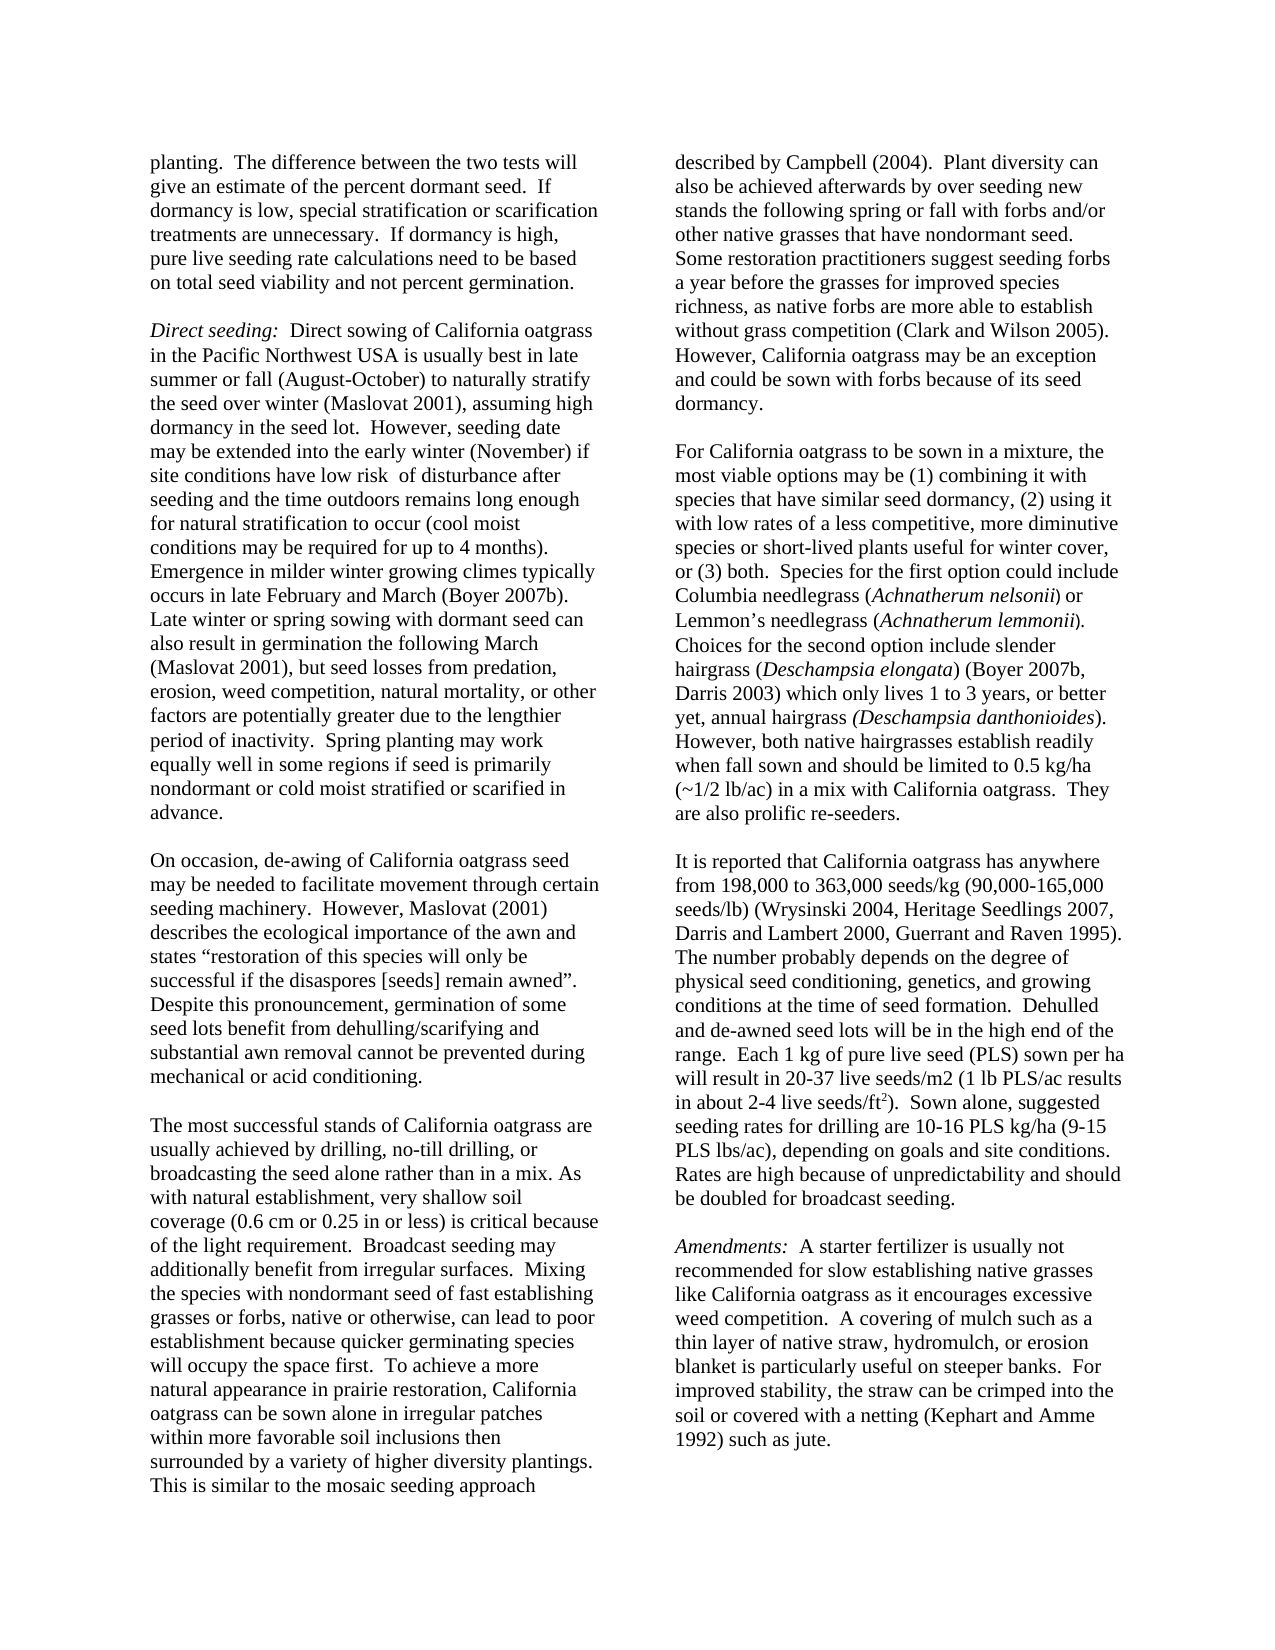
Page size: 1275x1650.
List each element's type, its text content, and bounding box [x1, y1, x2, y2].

text The most successful stands of oatgrass are usually achieved by drilling, no-till drilling, or broadcasting the seed alone rather than in a mix. As with natural establishment, very shallow soil coverage (0.6 cm or 0.25 in or less) is critical because of the light requirement. Broadcast seeding may additionally benefit from irregular surfaces. Mixing the species with nondormant seed of fast establishing grasses or forbs, native or otherwise, can lead to poor establishment because quicker germinating species will occupy the space first. To achieve a more natural appearance in prairie restoration, oatgrass can be sown alone in irregular patches within more favorable soil inclusions then surrounded by a variety of higher diversity plantings. This is similar to the mosaic seeding approach described by (2004). Plant diversity can also be achieved afterwards by over seeding new stands the following spring or fall with forbs and/or other native grasses that have nondormant seed. Some restoration practitioners suggest seeding forbs a year before the grasses for improved species richness, as native forbs are more able to establish without grass competition ( and Wilson 2005). However, oatgrass may be an exception and could be sown with forbs because of its seed dormancy. [150, 1112, 600, 1497]
text On occasion, de-awing of oatgrass seed may be needed to facilitate movement through certain seeding machinery. However, Maslovat (2001) describes the ecological importance of the awn and states “restoration of this species will only be successful if the disaspores [seeds] remain awned”. Despite this pronouncement, germination of some seed lots benefit from dehulling/scarifying and substantial awn removal cannot be prevented during mechanical or acid conditioning. [150, 848, 600, 1088]
text Amendments: A starter fertilizer is usually not recommended for slow establishing native grasses like oatgrass as it encourages excessive weed competition. A covering of mulch such as a thin layer of native straw, hydromulch, or erosion blanket is particularly useful on steeper banks. For improved stability, the straw can be crimped into the soil or covered with a netting (Kephart and Amme 1992) such as jute. [675, 1234, 1125, 1451]
text Direct seeding: Direct sowing of oatgrass in the Pacific Northwest USA is usually best in late summer or fall (August-October) to naturally stratify the seed over winter (Maslovat 2001), assuming high dormancy in the seed lot. However, seeding date may be extended into the early winter (November) if site conditions have low risk of disturbance after seeding and the time outdoors remains long enough for natural stratification to occur (cool moist conditions may be required for up to 4 months). Emergence in milder winter growing climes typically occurs in late February and March (Boyer 2007b). Late winter or spring sowing with dormant seed can also result in germination the following March (Maslovat 2001), but seed losses from predation, erosion, weed competition, natural mortality, or other factors are potentially greater due to the lengthier period of inactivity. Spring planting may work equally well in some regions if seed is primarily nondormant or cold moist stratified or scarified in advance. [150, 318, 600, 824]
text For California oatgrass to be sown in a mixture, the most viable options may be (1) combining it with species that have similar seed dormancy, (2) using it with low rates of a less competitive, more diminutive species or short-lived plants useful for winter cover, or (3) both. Species for the first option could include needlegrass (Achnatherum nelsonii) or Lemmon’s needlegrass (Achnatherum lemmonii). Choices for the second option include slender hairgrass (Deschampsia elongata) (Boyer 2007b, Darris 2003) which only lives 1 to 3 years, or better yet, annual hairgrass (Deschampsia danthonioides). However, both native hairgrasses establish readily when fall sown and should be limited to 0.5 kg/ha (~1/2 lb/ac) in a mix with oatgrass. They are also prolific re-seeders. [675, 439, 1125, 825]
text The most successful stands of oatgrass are usually achieved by drilling, no-till drilling, or broadcasting the seed alone rather than in a mix. As with natural establishment, very shallow soil coverage (0.6 cm or 0.25 in or less) is critical because of the light requirement. Broadcast seeding may additionally benefit from irregular surfaces. Mixing the species with nondormant seed of fast establishing grasses or forbs, native or otherwise, can lead to poor establishment because quicker germinating species will occupy the space first. To achieve a more natural appearance in prairie restoration, oatgrass can be sown alone in irregular patches within more favorable soil inclusions then surrounded by a variety of higher diversity plantings. This is similar to the mosaic seeding approach described by (2004). Plant diversity can also be achieved afterwards by over seeding new stands the following spring or fall with forbs and/or other native grasses that have nondormant seed. Some restoration practitioners suggest seeding forbs a year before the grasses for improved species richness, as native forbs are more able to establish without grass competition ( and Wilson 2005). However, oatgrass may be an exception and could be sown with forbs because of its seed dormancy. [675, 150, 1125, 415]
text It is reported that oatgrass has anywhere from 198,000 to 363,000 seeds/kg (90,000-165,000 seeds/lb) (Wrysinski 2004, Heritage Seedlings 2007, Darris and Lambert 2000, Guerrant and Raven 1995). The number probably depends on the degree of physical seed conditioning, genetics, and growing conditions at the time of seed formation. Dehulled and de-awned seed lots will be in the high end of the range. Each 1 kg of pure live seed (PLS) sown per ha will result in 20-37 live seeds/m2 (1 lb PLS/ac results in about 2-4 live seeds/ft2). Sown alone, suggested seeding rates for drilling are 10-16 PLS kg/ha (9-15 PLS lbs/ac), depending on goals and site conditions. Rates are high because of unpredictability and should be doubled for broadcast seeding. [675, 849, 1125, 1210]
